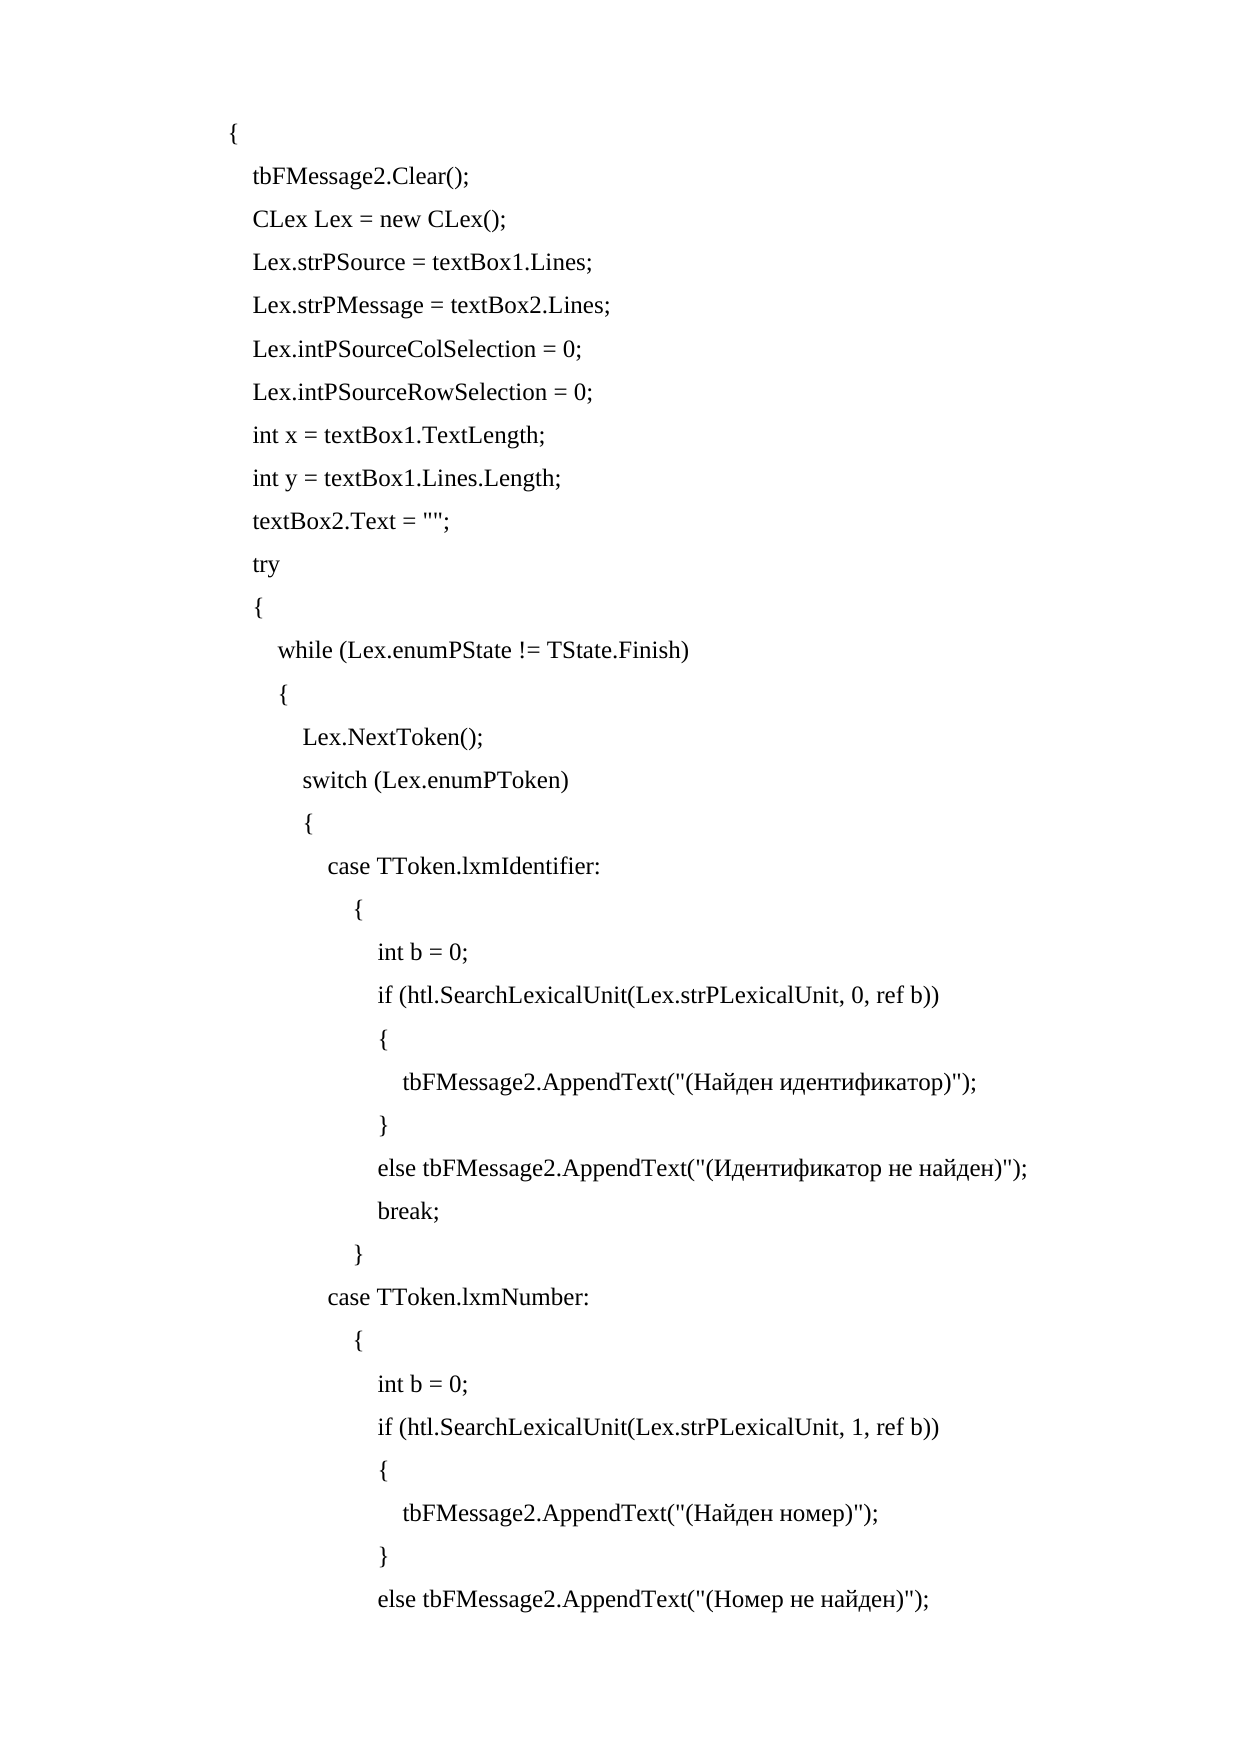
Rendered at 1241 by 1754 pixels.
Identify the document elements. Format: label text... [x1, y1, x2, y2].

text if (htl.SearchLexicalUnit(Lex.strPLexicalUnit, 0, ref b)) [177, 981, 1152, 1009]
text Lex.strPSource = textBox1.Lines; [177, 247, 1152, 276]
text tbFMessage2.AppendText("(Найден номер)"); [177, 1498, 1152, 1527]
text textBox2.Text = ""; [177, 506, 1152, 535]
text Lex.intPSourceColSelection = 0; [177, 334, 1152, 362]
text case TToken.lxmNumber: [177, 1282, 1152, 1311]
text { [177, 118, 1152, 147]
text Lex.strPMessage = textBox2.Lines; [177, 291, 1152, 319]
text case TToken.lxmIdentifier: [177, 851, 1152, 880]
text { [177, 894, 1152, 923]
text { [177, 679, 1152, 707]
text try [177, 549, 1152, 578]
text { [177, 1326, 1152, 1354]
text { [177, 1024, 1152, 1052]
text } [177, 1541, 1152, 1570]
text switch (Lex.enumPToken) [177, 765, 1152, 794]
text int y = textBox1.Lines.Length; [177, 463, 1152, 492]
text tbFMessage2.AppendText("(Найден идентификатор)"); [177, 1067, 1152, 1096]
text tbFMessage2.Clear(); [177, 161, 1152, 190]
text int b = 0; [177, 937, 1152, 966]
text } [177, 1110, 1152, 1139]
text { [177, 808, 1152, 837]
text Lex.NextToken(); [177, 722, 1152, 751]
text break; [177, 1196, 1152, 1225]
text int b = 0; [177, 1369, 1152, 1397]
text } [177, 1239, 1152, 1268]
text if (htl.SearchLexicalUnit(Lex.strPLexicalUnit, 1, ref b)) [177, 1412, 1152, 1441]
text Lex.intPSourceRowSelection = 0; [177, 377, 1152, 406]
text int x = textBox1.TextLength; [177, 420, 1152, 449]
text { [177, 1455, 1152, 1484]
text else tbFMessage2.AppendText("(Номер не найден)"); [177, 1584, 1152, 1613]
text else tbFMessage2.AppendText("(Идентификатор не найден)"); [177, 1153, 1152, 1182]
text while (Lex.enumPState != TState.Finish) [177, 636, 1152, 664]
text CLex Lex = new CLex(); [177, 204, 1152, 233]
text { [177, 592, 1152, 621]
